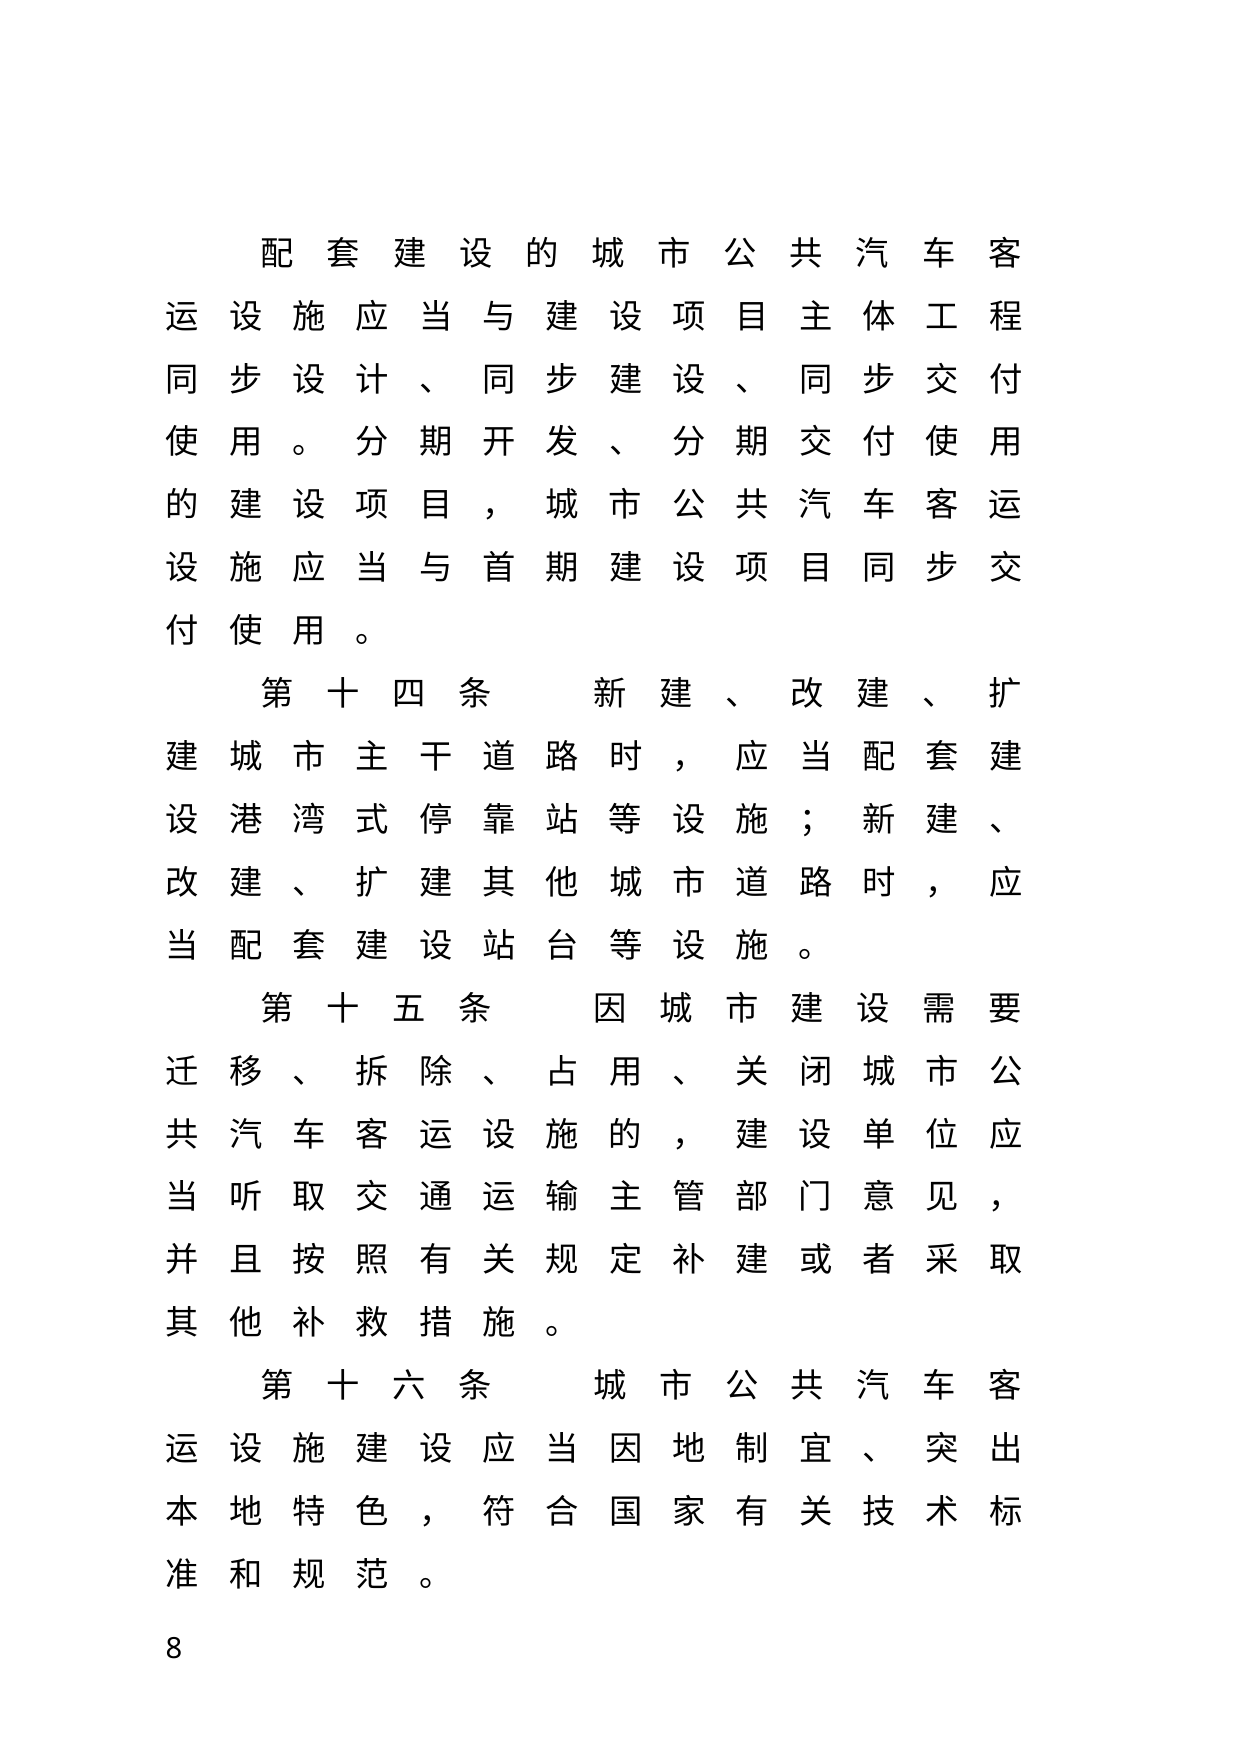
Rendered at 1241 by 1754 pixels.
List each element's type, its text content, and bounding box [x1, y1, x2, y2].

text 第十五条 因城市建设需要迁移、拆除、占用、关闭城市公共汽车客运设施的，建设单位应当听取交通运输主管部门意见，并且按照有关规定补建或者采取其他补救措施。 [166, 974, 1052, 1352]
text 配套建设的城市公共汽车客运设施应当与建设项目主体工程同步设计、同步建设、同步交付使用。分期开发、分期交付使用的建设项目，城市公共汽车客运设施应当与首期建设项目同步交付使用。 [166, 219, 1052, 659]
text 第十六条 城市公共汽车客运设施建设应当因地制宜、突出本地特色，符合国家有关技术标准和规范。 [166, 1352, 1052, 1603]
text 第十四条 新建、改建、扩建城市主干道路时，应当配套建设港湾式停靠站等设施；新建、改建、扩建其他城市道路时，应当配套建设站台等设施。 [166, 659, 1052, 974]
